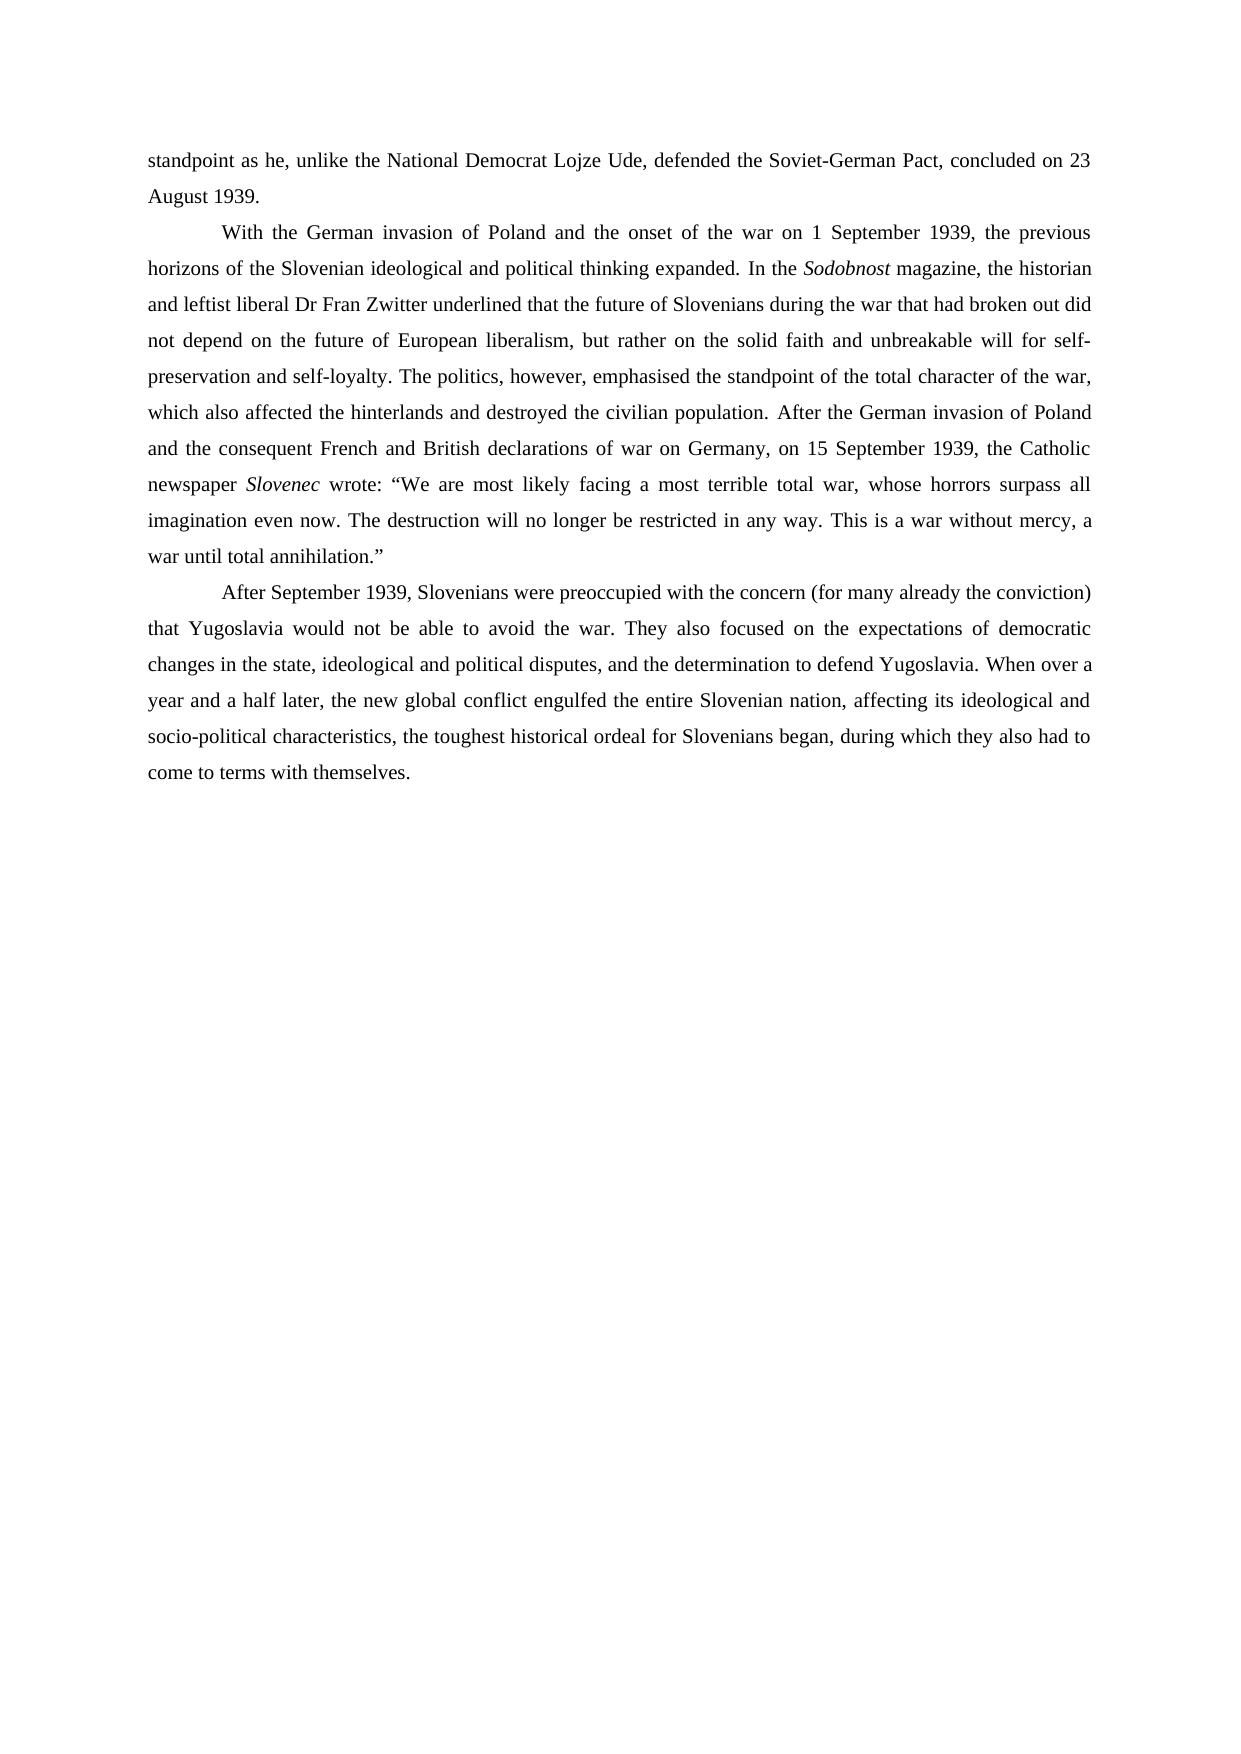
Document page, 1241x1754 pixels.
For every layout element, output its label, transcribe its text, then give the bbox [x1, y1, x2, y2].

text With the German invasion of Poland and the onset of the war on 1 September 1939, the previous horizons of the Slovenian ideological and political thinking expanded. In the Sodobnost magazine, the historian and leftist liberal Dr Fran Zwitter underlined that the future of Slovenians during the war that had broken out did not depend on the future of European liberalism, but rather on the solid faith and unbreakable will for self-preservation and self-loyalty. The politics, however, emphasised the standpoint of the total character of the war, which also affected the hinterlands and destroyed the civilian population. After the German invasion of Poland and the consequent French and British declarations of war on Germany, on 15 September 1939, the Catholic newspaper Slovenec wrote: “We are most likely facing a most terrible total war, whose horrors surpass all imagination even now. The destruction will no longer be restricted in any way. This is a war without mercy, a war until total annihilation.” [148, 220, 1093, 568]
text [148, 148, 1093, 208]
text After September 1939, Slovenians were preoccupied with the concern (for many already the conviction) that Yugoslavia would not be able to avoid the war. They also focused on the expectations of democratic changes in the state, ideological and political disputes, and the determination to defend Yugoslavia. When over a year and a half later, the new global conflict engulfed the entire Slovenian nation, affecting its ideological and socio-political characteristics, the toughest historical ordeal for Slovenians began, during which they also had to come to terms with themselves. [148, 580, 1093, 784]
